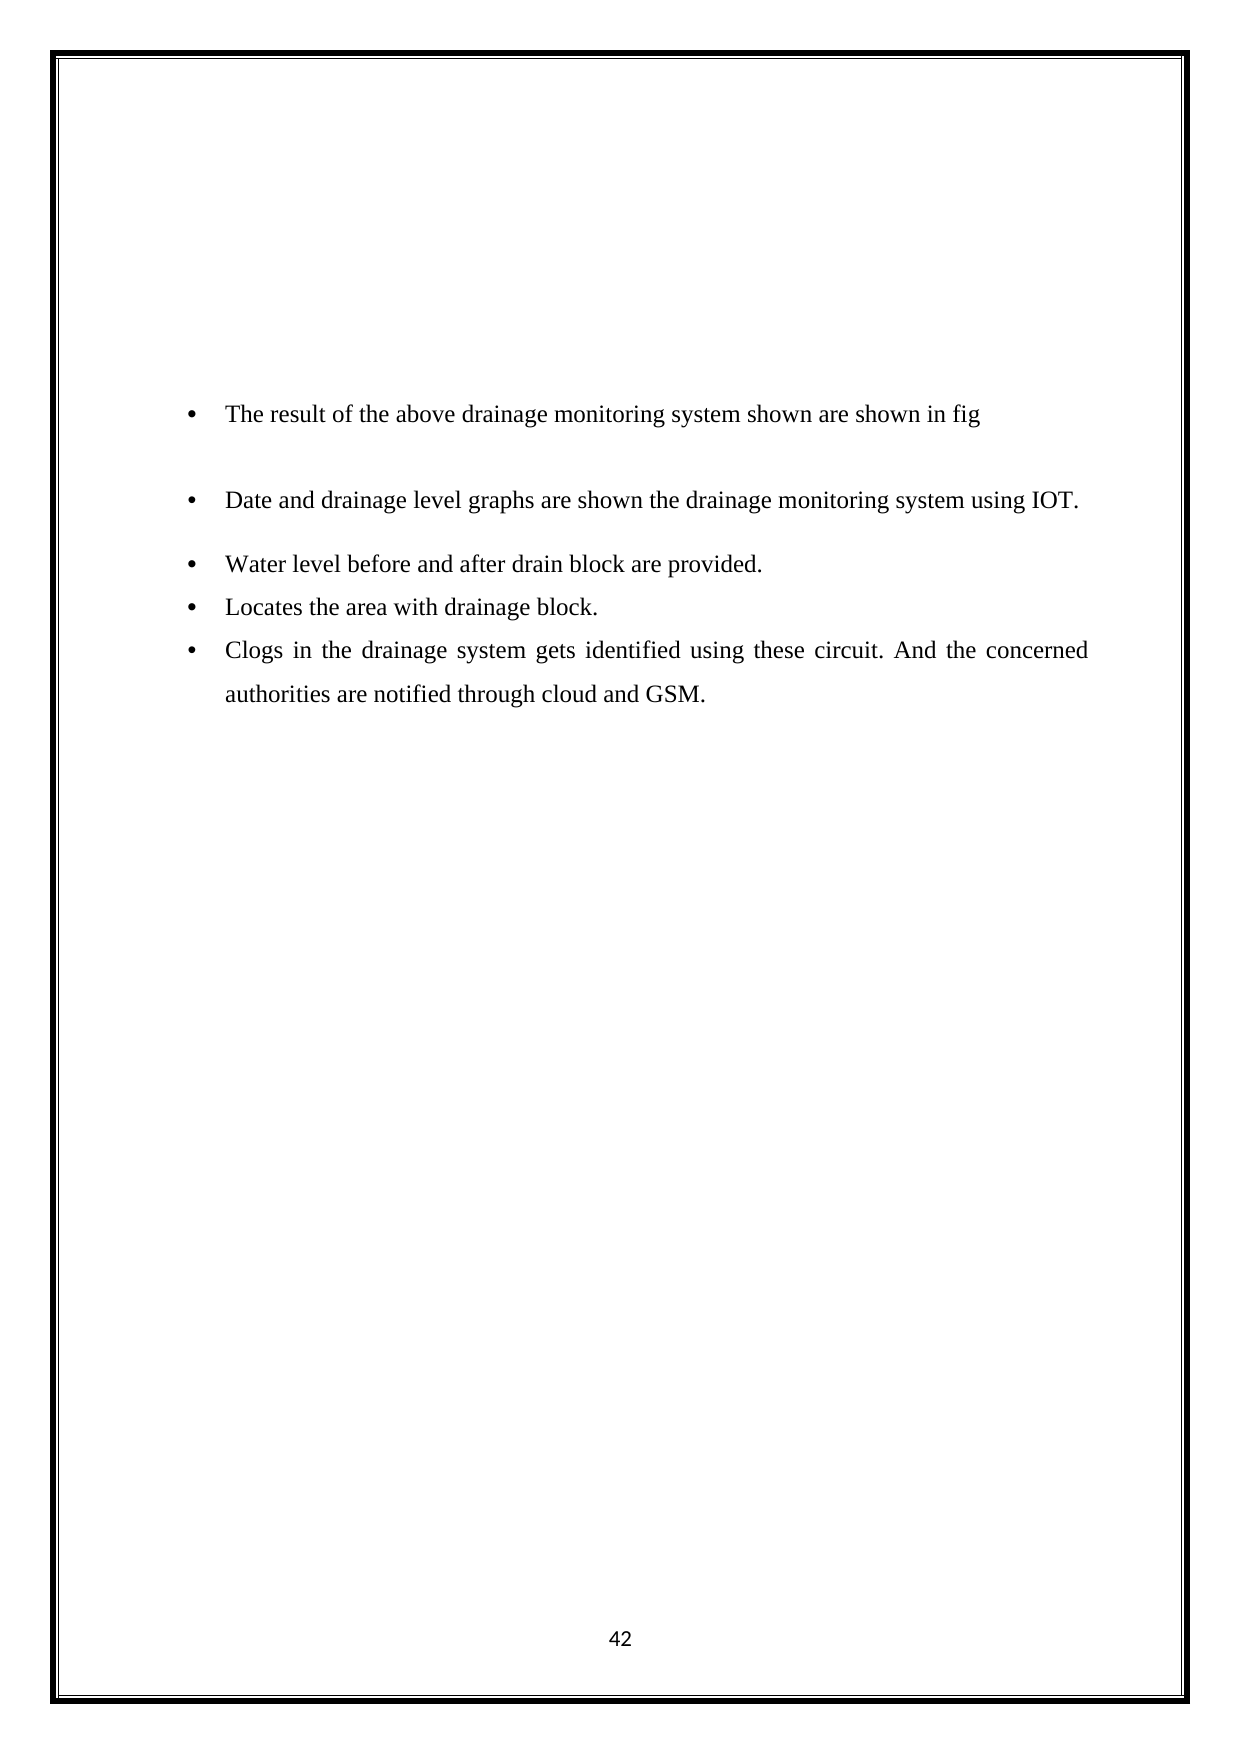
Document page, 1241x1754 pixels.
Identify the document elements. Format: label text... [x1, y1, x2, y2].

list Clogs in the drainage system gets identified using these circuit. And the concerned authorities are notified through cloud and GSM. [187, 635, 1090, 707]
list Date and drainage level graphs are shown the drainage monitoring system using IOT. [187, 485, 1090, 514]
list Locates the area with drainage block. [187, 592, 1090, 621]
list Water level before and after drain block are provided. [187, 549, 1090, 578]
list The result of the above drainage monitoring system shown are shown in fig [187, 398, 1090, 427]
